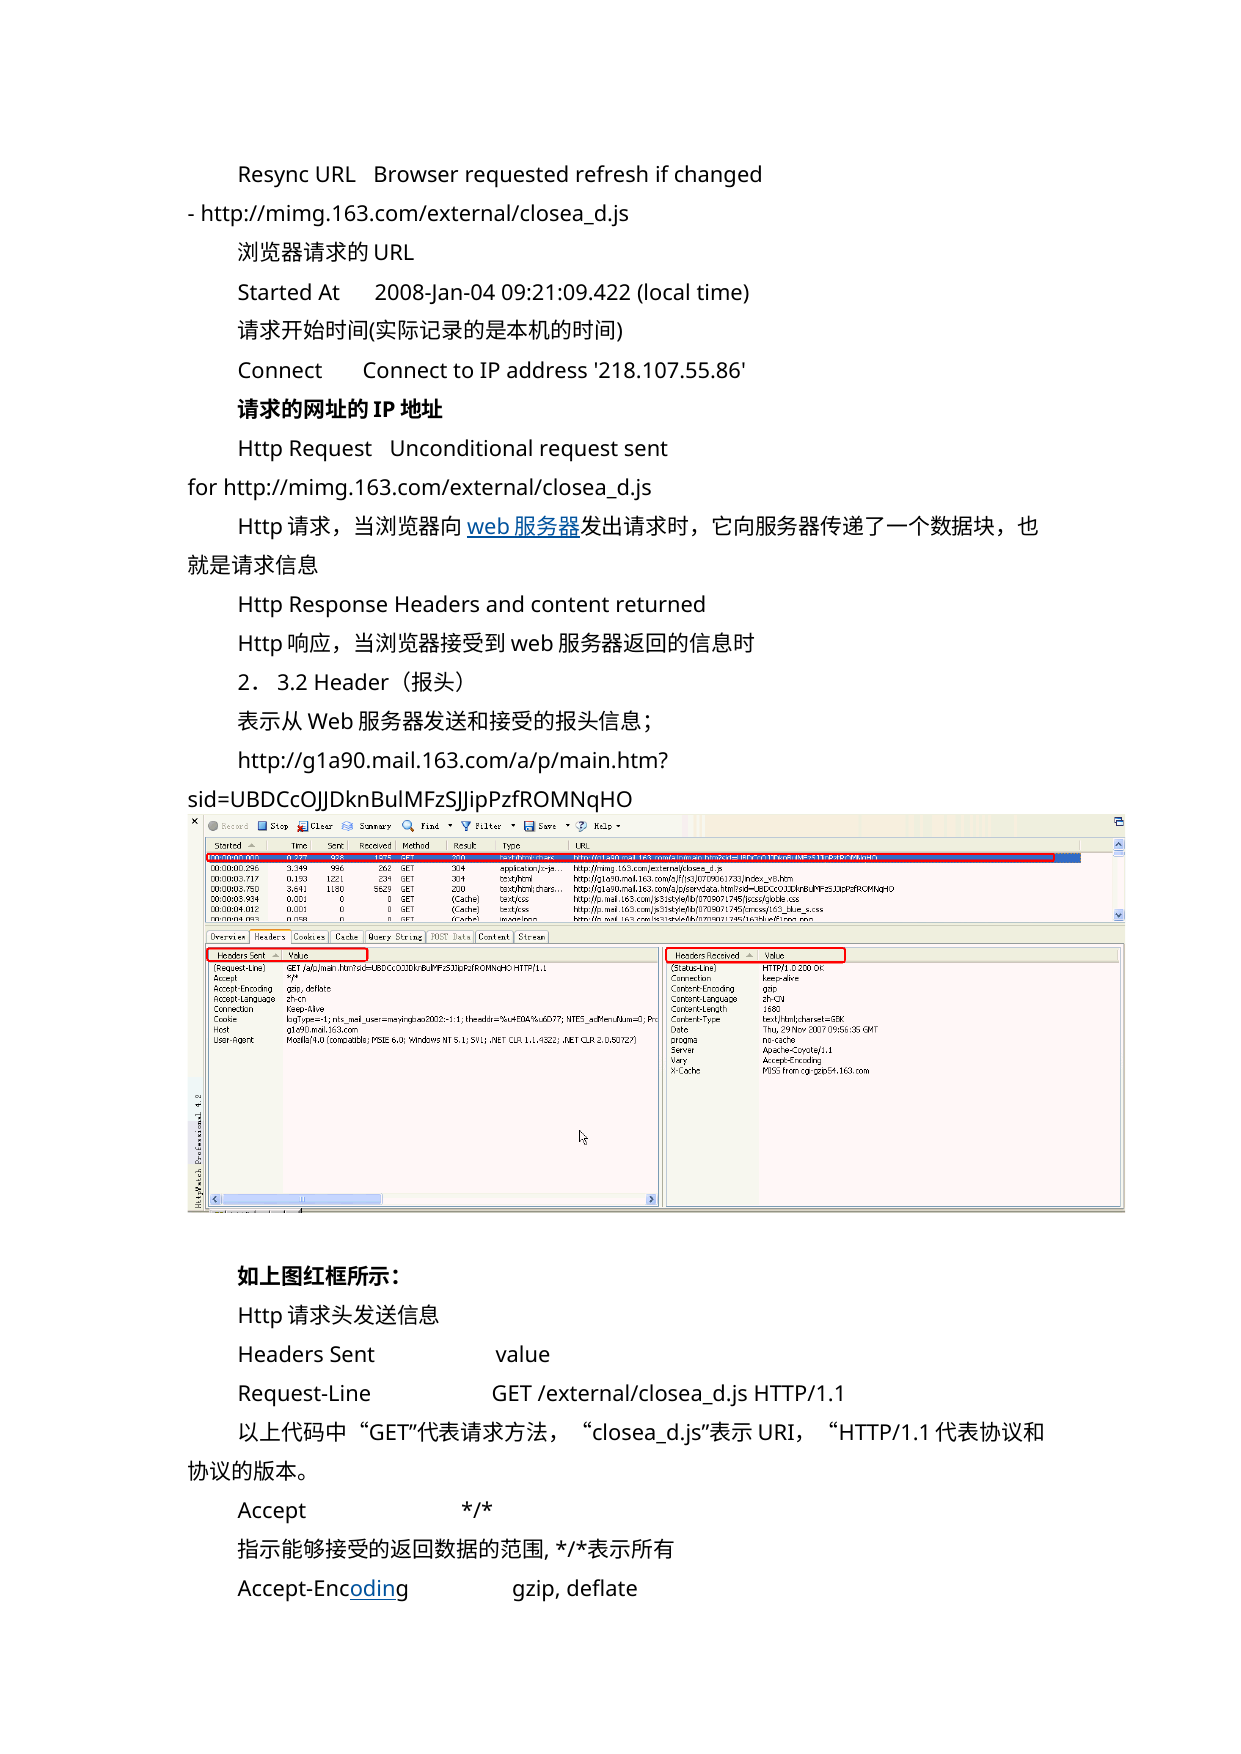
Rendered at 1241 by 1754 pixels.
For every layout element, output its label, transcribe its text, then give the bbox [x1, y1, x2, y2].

text Request-Line GET /external/closea_d.js HTTP/1.1 [187, 1369, 1053, 1408]
text Http请求头发送信息 [187, 1291, 1053, 1330]
text Started At 2008-Jan-04 09:21:09.422 (local time) [187, 267, 1053, 306]
text Http响应，当浏览器接受到web服务器返回的信息时 [187, 619, 1053, 658]
text 如上图红框所示： [187, 1252, 1053, 1291]
text 请求的网址的IP地址 [187, 384, 1053, 423]
text http://g1a90.mail.163.com/a/p/main.htm?sid=UBDCcOJJDknBulMFzSJJipPzfROMNqHO [187, 736, 1053, 814]
text 以上代码中“GET”代表请求方法，“closea_d.js”表示URI，“HTTP/1.1代表协议和协议的版本。 [187, 1408, 1053, 1486]
text Http Response Headers and content returned [187, 580, 1053, 619]
text 指示能够接受的返回数据的范围, */*表示所有 [187, 1525, 1053, 1564]
text Accept */* [187, 1486, 1053, 1525]
text Connect Connect to IP address '218.107.55.86' [187, 345, 1053, 384]
text Http Request Unconditional request sent for http://mimg.163.com/external/closea_d.js [187, 423, 1053, 502]
text 浏览器请求的URL [187, 228, 1053, 267]
text Http请求，当浏览器向web服务器发出请求时，它向服务器传递了一个数据块，也就是请求信息 [187, 502, 1053, 580]
text 请求开始时间(实际记录的是本机的时间) [187, 306, 1053, 345]
text Headers Sent value [187, 1330, 1053, 1369]
text 表示从Web服务器发送和接受的报头信息； [187, 697, 1053, 736]
text Resync URL Browser requested refresh if changed - http://mimg.163.com/external/closea_d.js [187, 150, 1053, 228]
text Accept-Encoding gzip, deflate [187, 1564, 1053, 1603]
picture [187, 814, 1125, 1213]
text 2． 3.2 Header（报头） [187, 658, 1053, 697]
